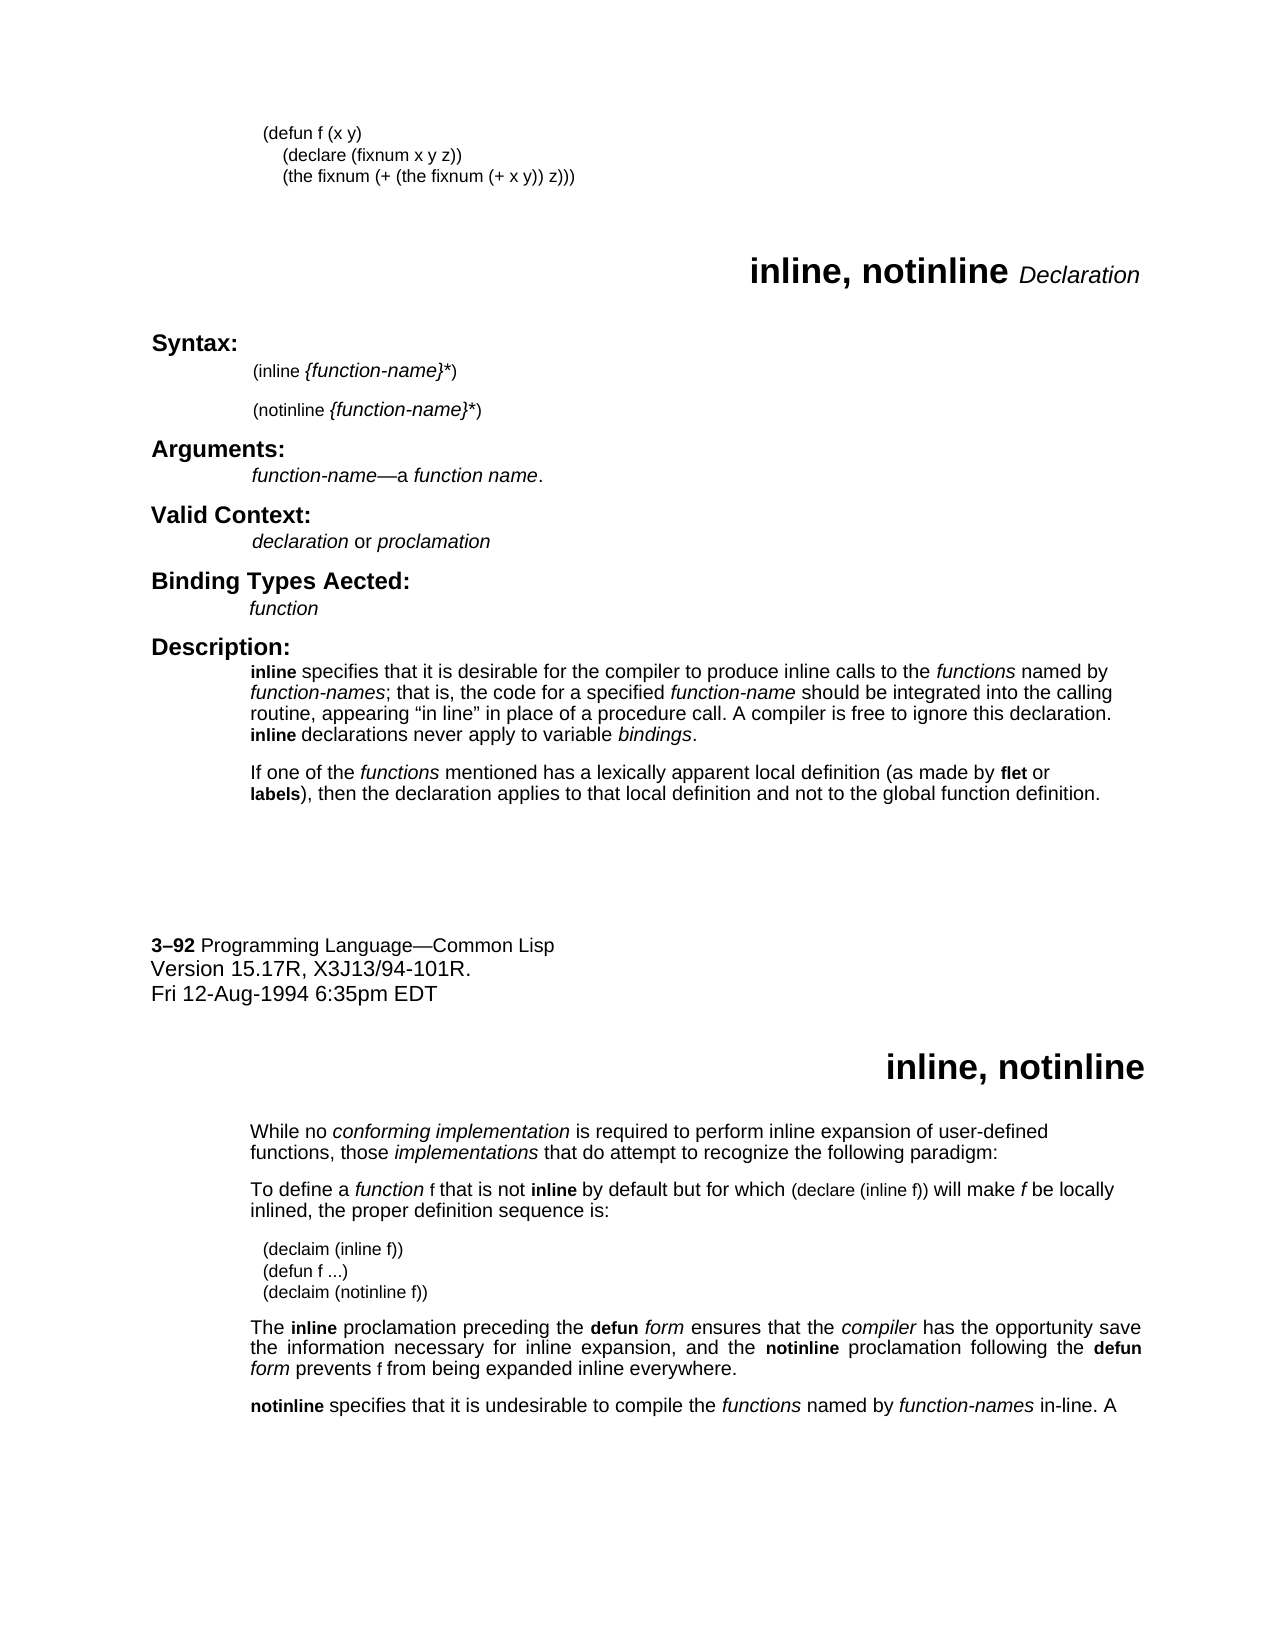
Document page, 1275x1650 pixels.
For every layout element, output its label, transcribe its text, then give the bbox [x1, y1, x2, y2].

text Arguments: [151, 434, 1150, 462]
text While no conforming implementation is required to perform inline expansion of user-defined functions, those implementations that do attempt to recognize the following paradigm: [250, 1122, 1105, 1163]
text (the fixnum (+ (the fixnum (+ x y)) z))) [282, 166, 1150, 186]
text Version 15.17R, X3J13/94-101R. [150, 956, 1150, 981]
text function [249, 596, 1150, 619]
text Fri 12-Aug-1994 6:35pm EDT [151, 981, 1150, 1007]
text To define a function f that is not inline by default but for which (declare (inline f)) will make f be locally inlined, the proper definition sequence is: [250, 1180, 1150, 1222]
text (notinline {function-name}*) [253, 398, 1150, 421]
text Binding Types Aected: [151, 567, 1150, 594]
text The inline proclamation preceding the defun form ensures that the compiler has the opportunity save the information necessary for inline expansion, and the notinline proclamation following the defun form prevents f from being expanded inline everywhere. [250, 1318, 1142, 1380]
text (declaim (notinline f)) [263, 1282, 1150, 1302]
text (inline {function-name}*) [253, 359, 1150, 382]
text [250, 1396, 1132, 1417]
text Description: [151, 633, 1150, 661]
text inline, notinline Declaration [150, 250, 1140, 291]
text (declare (fixnum x y z)) [282, 144, 1150, 165]
text inline, notinline [150, 1046, 1145, 1087]
text 3–92 Programming Language—Common Lisp [151, 933, 1150, 956]
text Syntax: [152, 329, 1150, 357]
text declaration or proclamation [252, 530, 1150, 553]
text function-name—a function name. [252, 464, 1150, 487]
text inline specifies that it is desirable for the compiler to produce inline calls to the functions named by function-names; that is, the code for a specified function-name should be integrated into the calling routine, appearing “in line” in place of a procedure call. A compiler is free to ignore this declaration. inline declarations never apply to variable bindings. [250, 662, 1139, 745]
text If one of the functions mentioned has a lexically apparent local definition (as made by flet or labels), then the declaration applies to that local definition and not to the global function definition. [250, 763, 1116, 804]
text (defun f ...) [263, 1260, 1150, 1281]
text Valid Context: [151, 501, 1150, 528]
text (defun f (x y) [263, 123, 1150, 143]
text (declaim (inline f)) [263, 1239, 1150, 1259]
